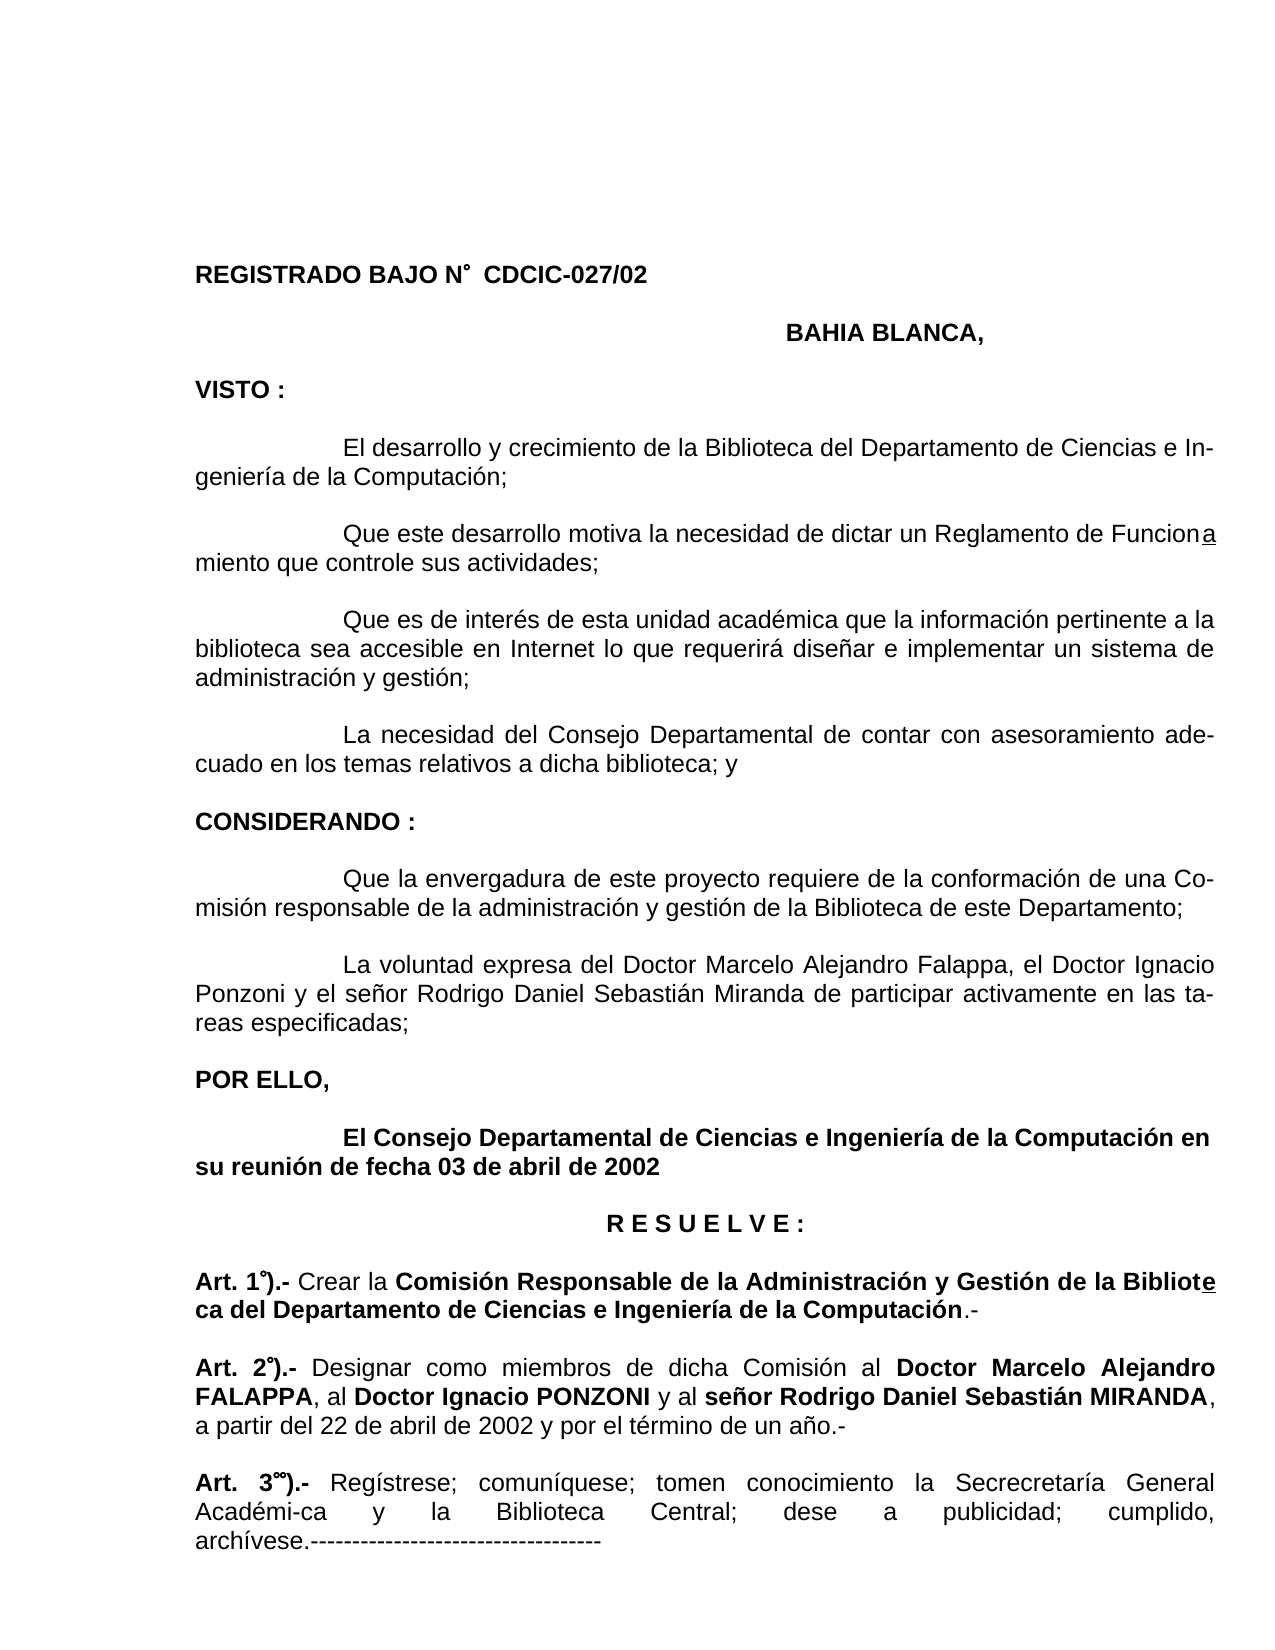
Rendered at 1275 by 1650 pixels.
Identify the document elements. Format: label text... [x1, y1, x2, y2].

text El Consejo Departamental de Ciencias e Ingeniería de la Computación en su reunión de fecha 03 de abril de 2002 [195, 1123, 1216, 1180]
text Art. 2).- Designar como miembros de dicha Comisión al Doctor Marcelo Alejandro FALAPPA, al Doctor Ignacio PONZONI y al señor Rodrigo Daniel Sebastián MIRANDA, a partir del 22 de abril de 2002 y por el término de un año.- [195, 1353, 1216, 1439]
text R E S U E L V E : [195, 1209, 1216, 1238]
text POR ELLO, [195, 1065, 1216, 1094]
text CONSIDERANDO : [195, 807, 1216, 835]
text El desarrollo y crecimiento de la Biblioteca del Departamento de Ciencias e In-geniería de la Computación; [195, 433, 1216, 490]
text BAHIA BLANCA, [195, 318, 1216, 347]
text La voluntad expresa del Doctor Marcelo Alejandro Falappa, el Doctor Ignacio Ponzoni y el señor Rodrigo Daniel Sebastián Miranda de participar activamente en las ta-reas especificadas; [195, 950, 1216, 1037]
text La necesidad del Consejo Departamental de contar con asesoramiento ade-cuado en los temas relativos a dicha biblioteca; y [195, 720, 1216, 778]
text VISTO : [195, 375, 1216, 404]
text REGISTRADO BAJO N CDCIC-027/02 [195, 260, 1216, 289]
text Que la envergadura de este proyecto requiere de la conformación de una Co-misión responsable de la administración y gestión de la Biblioteca de este Departamento; [195, 864, 1216, 922]
text Que es de interés de esta unidad académica que la información pertinente a la biblioteca sea accesible en Internet lo que requerirá diseñar e implementar un sistema de administración y gestión; [195, 605, 1216, 692]
text Art. 1).- Crear la Comisión Responsable de la Administración y Gestión de la Bibliote ca del Departamento de Ciencias e Ingeniería de la Computación.- [195, 1267, 1216, 1324]
text Que este desarrollo motiva la necesidad de dictar un Reglamento de Funciona miento que controle sus actividades; [195, 519, 1216, 577]
text Art. 3°).- Regístrese; comuníquese; tomen conocimiento la Secrecretaría General Académi-ca y la Biblioteca Central; dese a publicidad; cumplido, archívese.----------------------------------- [195, 1468, 1216, 1554]
